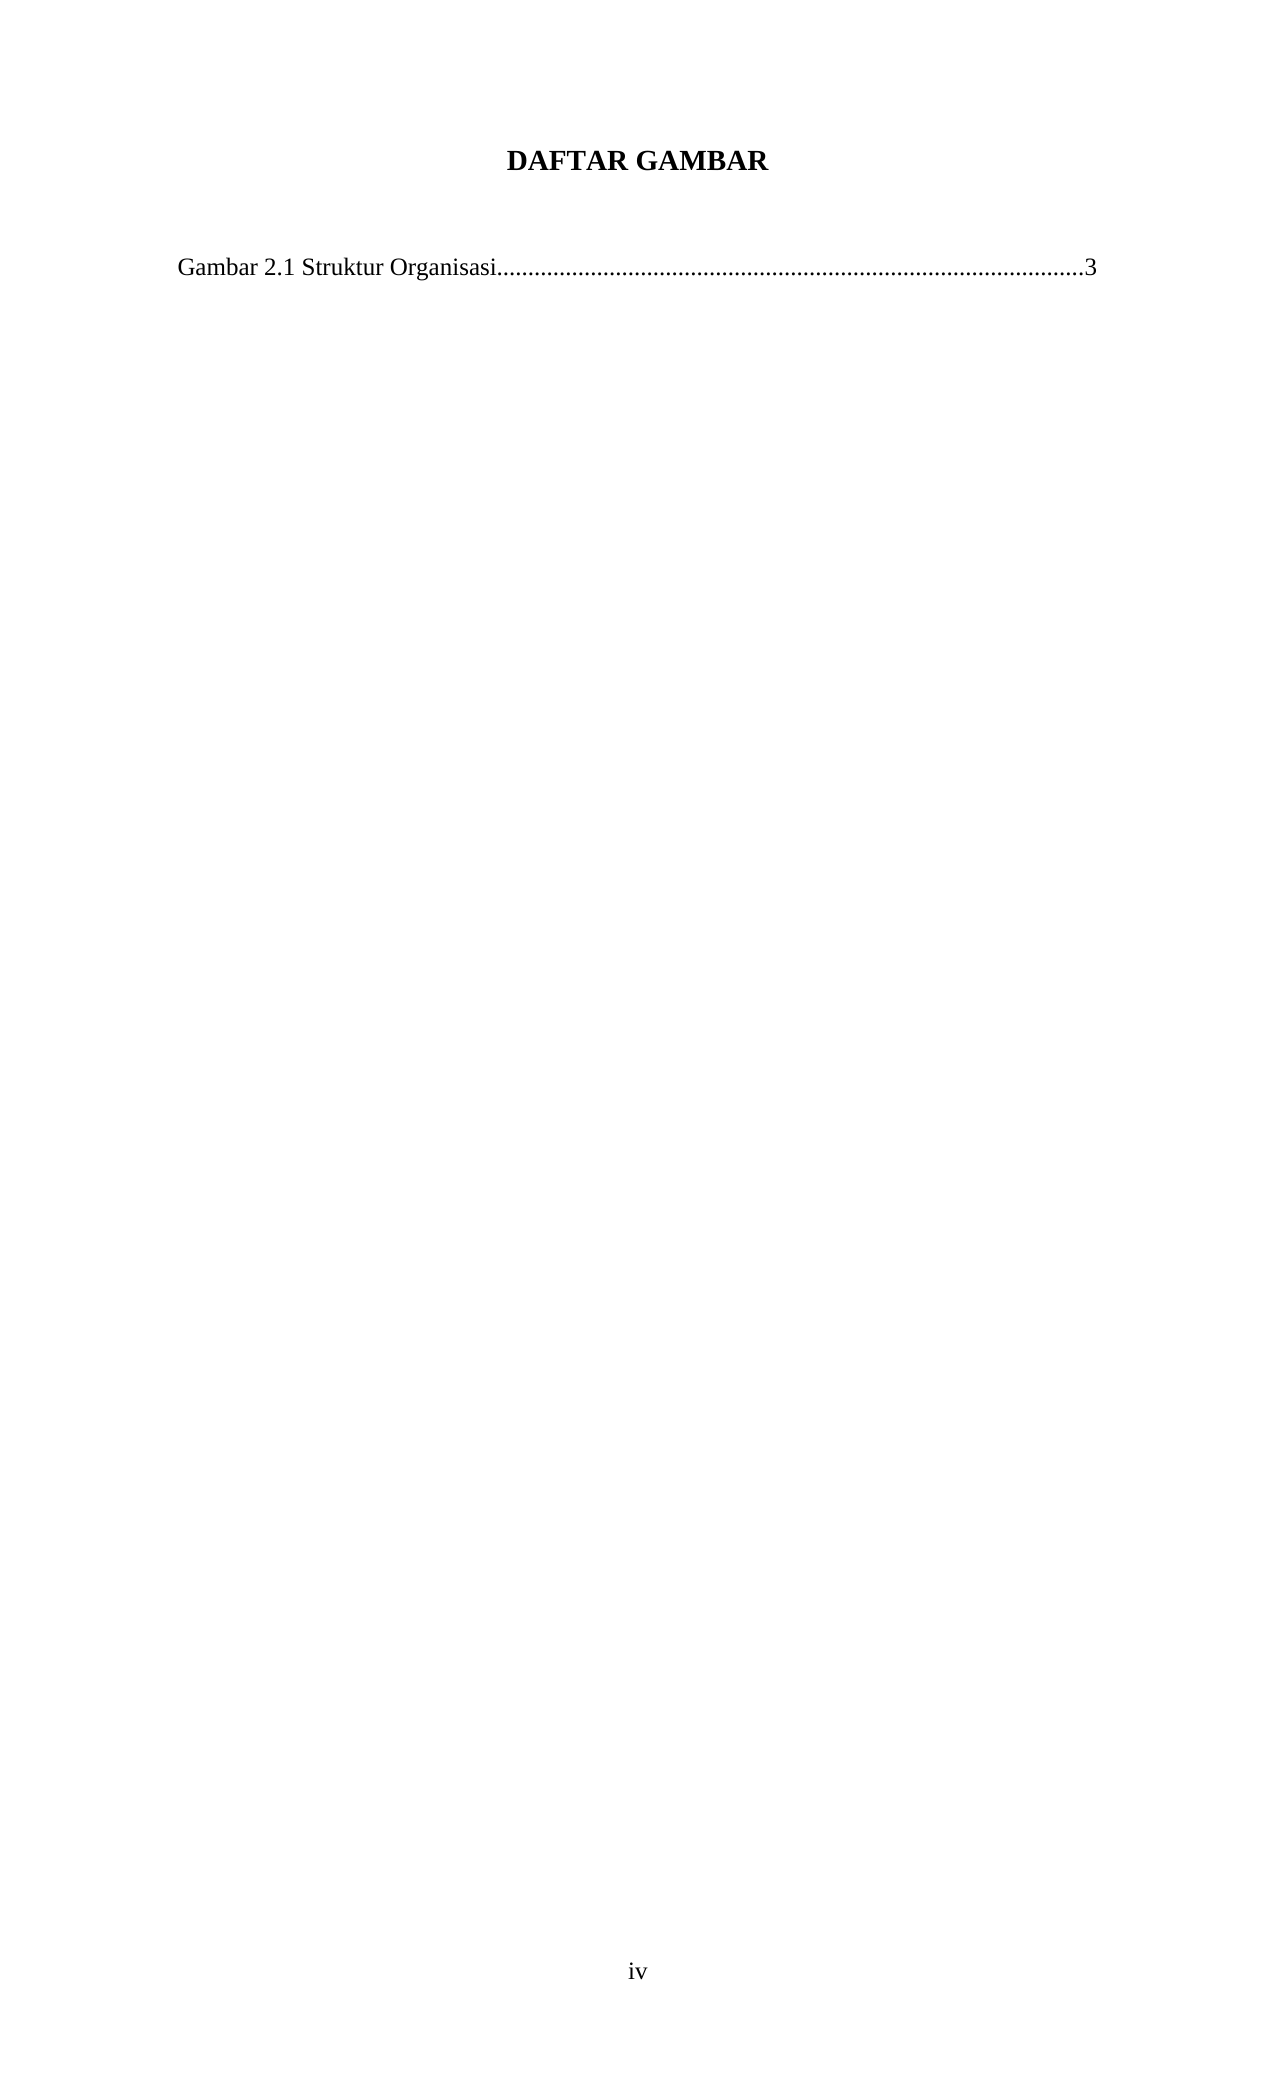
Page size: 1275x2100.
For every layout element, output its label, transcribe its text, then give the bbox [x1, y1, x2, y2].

subtitle DAFTAR GAMBAR [177, 143, 1098, 177]
text Gambar 2.1 Struktur Organisasi 3 [177, 252, 1098, 281]
